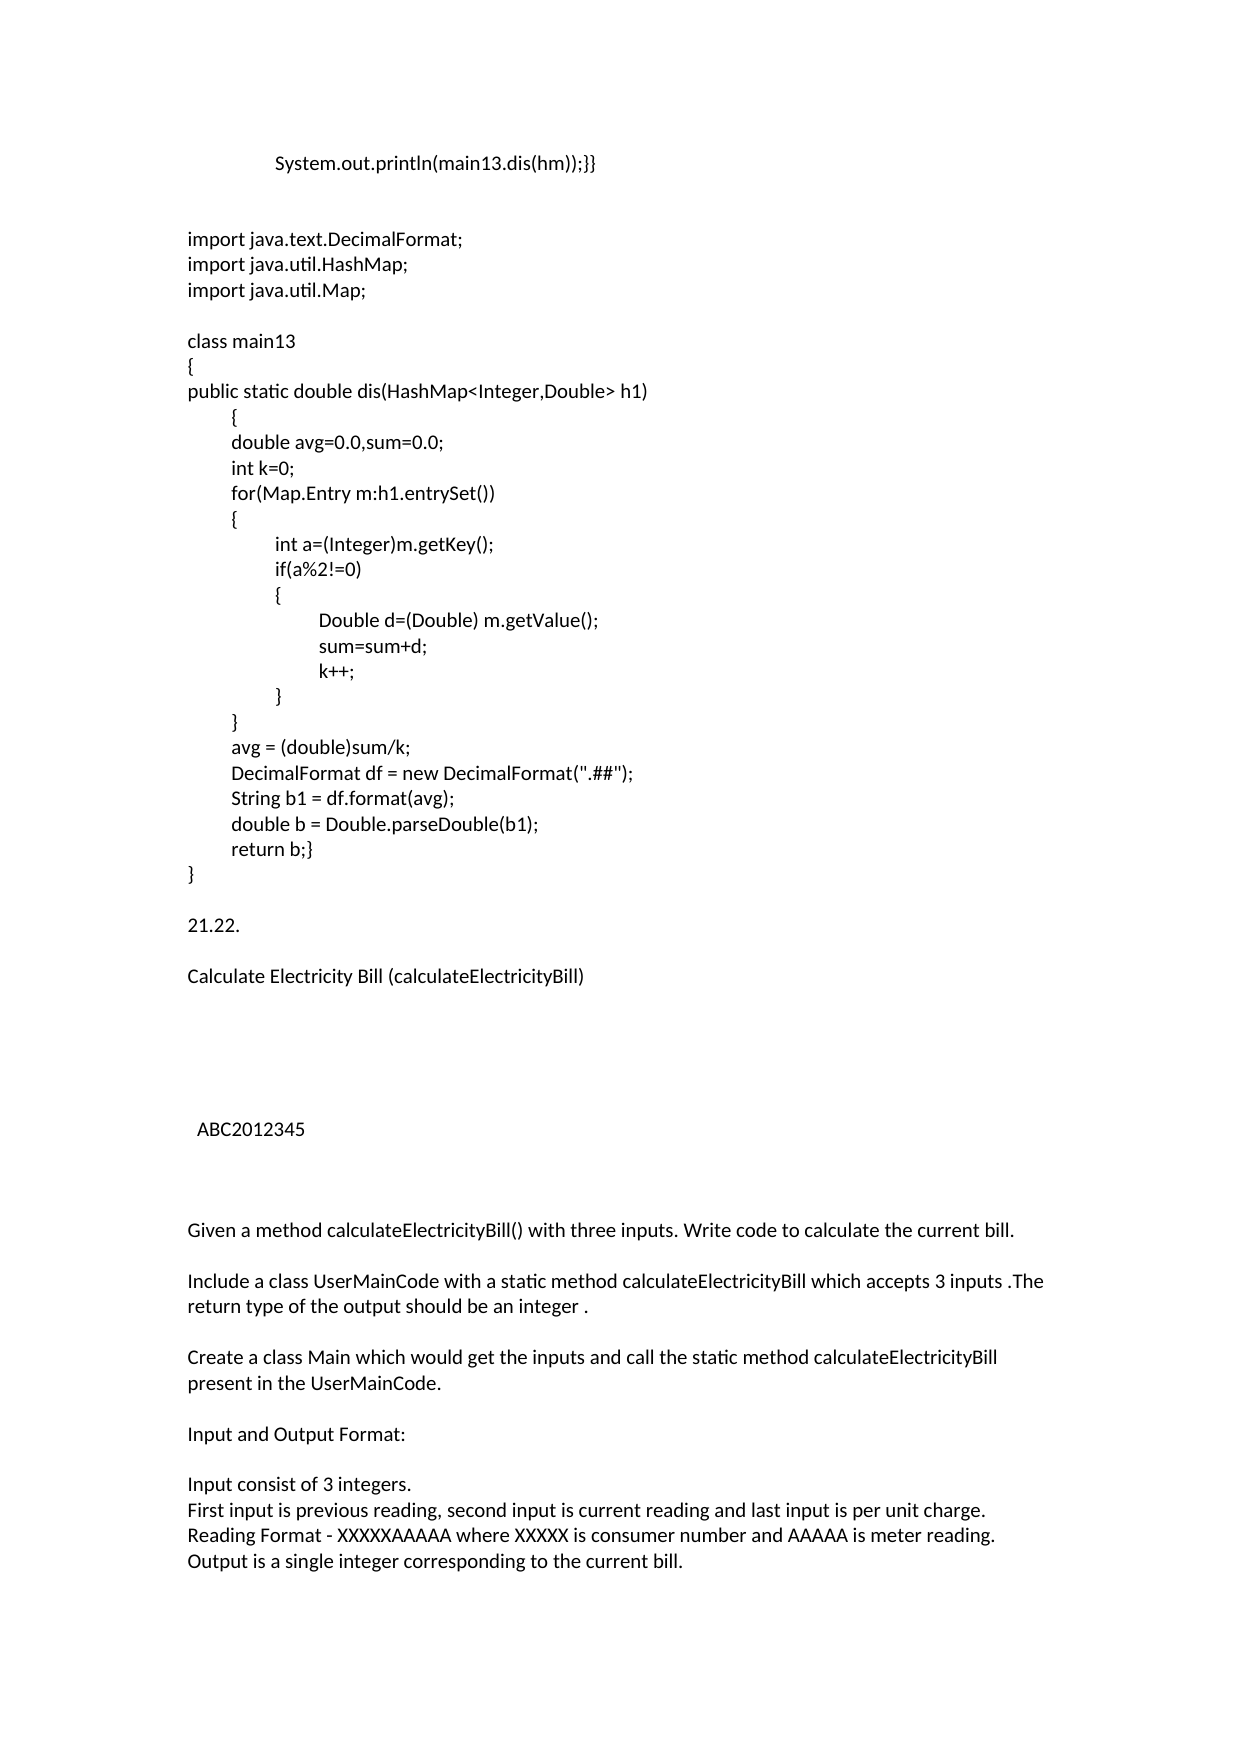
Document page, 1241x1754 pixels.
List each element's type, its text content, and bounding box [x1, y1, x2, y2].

text import java.util.Map; [187, 277, 1053, 302]
text First input is previous reading, second input is current reading and last input is per unit charge. [187, 1497, 1053, 1522]
text } [187, 684, 1053, 709]
text int a=(Integer)m.getKey(); [187, 531, 1053, 557]
text DecimalFormat df = new DecimalFormat(".##"); [187, 760, 1053, 785]
text Input and Output Format: [187, 1421, 1053, 1446]
text Input consist of 3 integers. [187, 1472, 1053, 1497]
text for(Map.Entry m:h1.entrySet()) [187, 480, 1053, 506]
text { [187, 506, 1053, 531]
text { [187, 353, 1053, 379]
text sum=sum+d; [187, 633, 1053, 658]
text 21.22. [187, 912, 1053, 938]
text public static double dis(HashMap<Integer,Double> h1) [187, 379, 1053, 404]
text Reading Format - XXXXXAAAAA where XXXXX is consumer number and AAAAA is meter reading. [187, 1522, 1053, 1548]
text ABC2012345 [187, 1116, 1053, 1141]
text return b;} [187, 836, 1053, 862]
text if(a%2!=0) [187, 557, 1053, 582]
text { [187, 404, 1053, 429]
text Calculate Electricity Bill (calculateElectricityBill) [187, 963, 1053, 989]
text avg = (double)sum/k; [187, 734, 1053, 760]
text } [187, 709, 1053, 734]
text System.out.println(main13.dis(hm));}} [187, 150, 1053, 175]
text double b = Double.parseDouble(b1); [187, 811, 1053, 836]
text Output is a single integer corresponding to the current bill. [187, 1548, 1053, 1573]
text Given a method calculateElectricityBill() with three inputs. Write code to calculate the current bill. [187, 1217, 1053, 1243]
text double avg=0.0,sum=0.0; [187, 429, 1053, 455]
text import java.text.DecimalFormat; [187, 226, 1053, 252]
text Double d=(Double) m.getValue(); [187, 607, 1053, 633]
text int k=0; [187, 455, 1053, 480]
text { [187, 582, 1053, 607]
text } [187, 862, 1053, 887]
text class main13 [187, 328, 1053, 353]
text String b1 = df.format(avg); [187, 785, 1053, 811]
text import java.util.HashMap; [187, 252, 1053, 277]
text k++; [187, 658, 1053, 684]
text Create a class Main which would get the inputs and call the static method calculateElectricityBill present in the UserMainCode. [187, 1344, 1053, 1395]
text Include a class UserMainCode with a static method calculateElectricityBill which accepts 3 inputs .The return type of the output should be an integer . [187, 1268, 1053, 1319]
